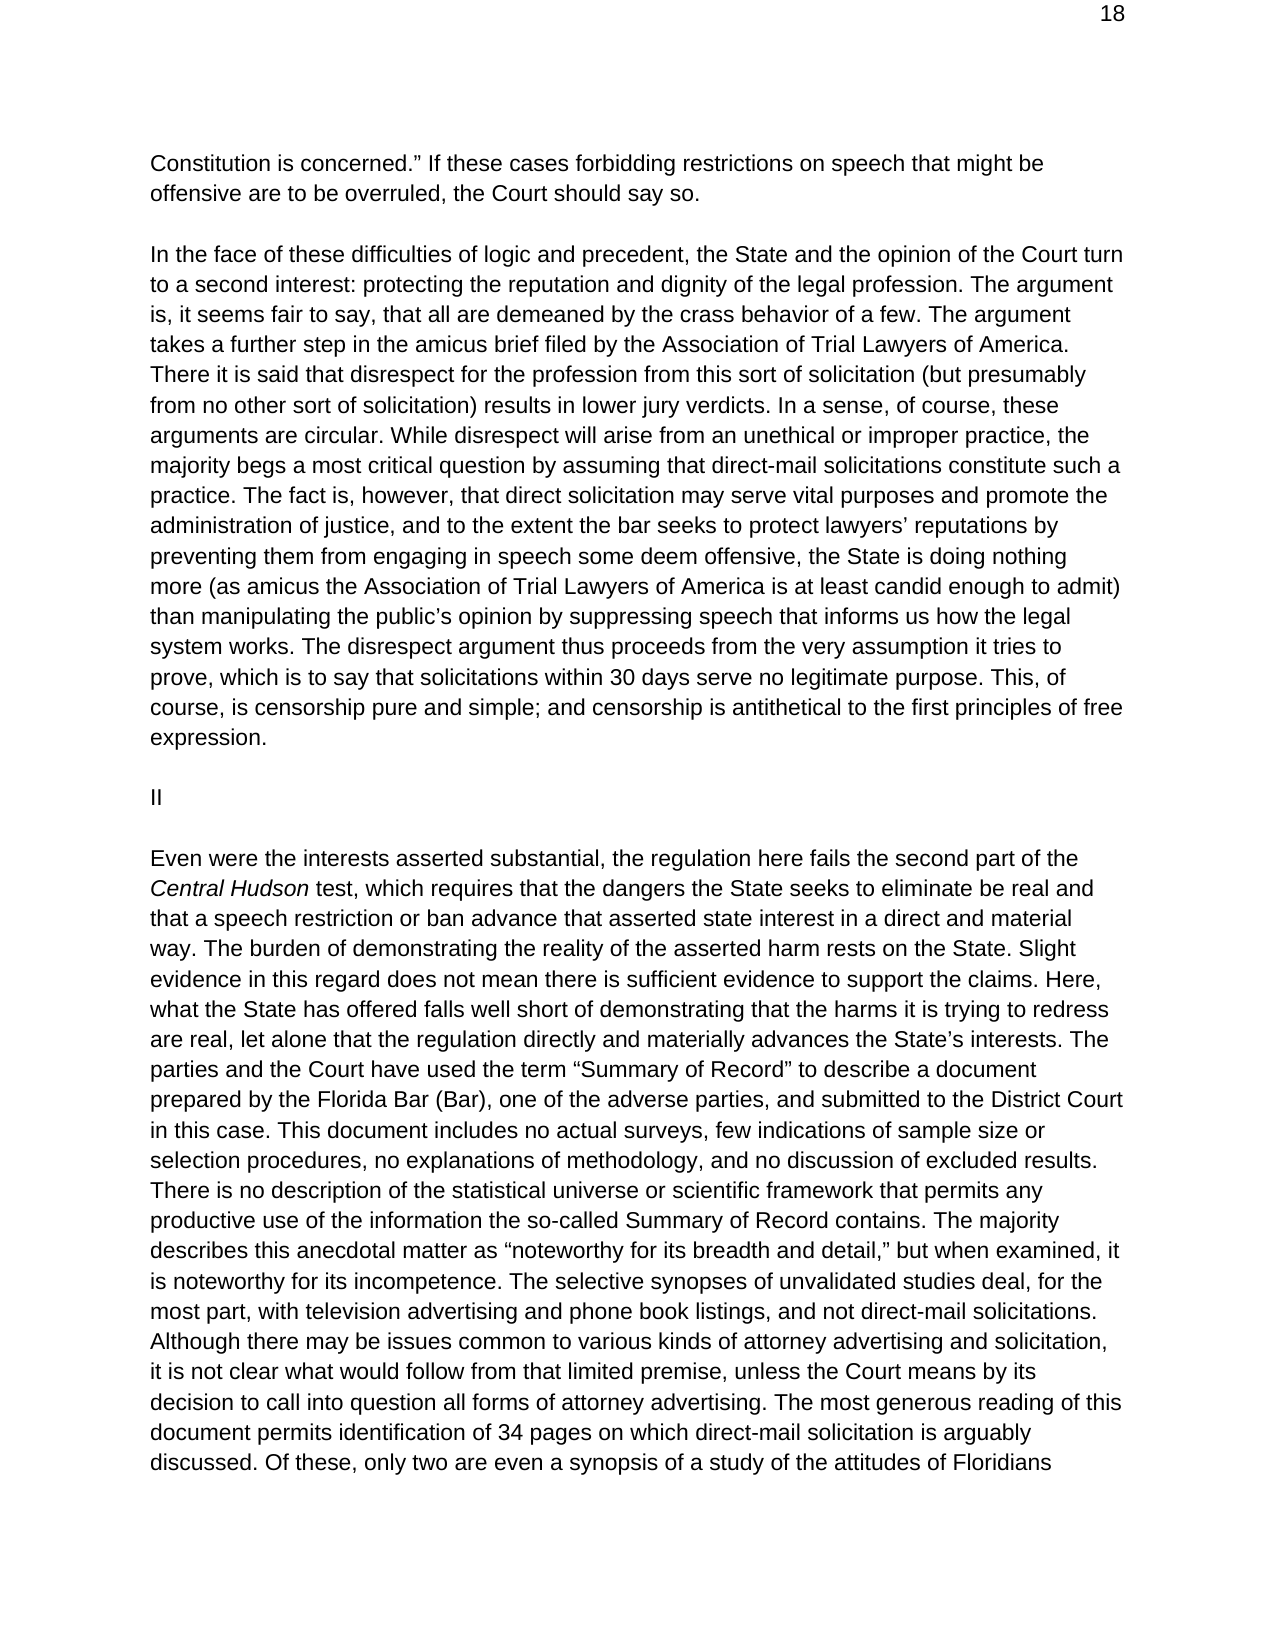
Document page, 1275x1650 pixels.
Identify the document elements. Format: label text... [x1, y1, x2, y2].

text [150, 845, 1125, 1475]
text II [150, 784, 1125, 811]
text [150, 150, 1125, 207]
text In the face of these difficulties of logic and precedent, the State and the opinion of the Court turn to a second interest: protecting the reputation and dignity of the legal profession. The argument is, it seems fair to say, that all are demeaned by the crass behavior of a few. The argument takes a further step in the amicus brief filed by the Association of Trial Lawyers of America. There it is said that disrespect for the profession from this sort of solicitation (but presumably from no other sort of solicitation) results in lower jury verdicts. In a sense, of course, these arguments are circular. While disrespect will arise from an unethical or improper practice, the majority begs a most critical question by assuming that direct-mail solicitations constitute such a practice. The fact is, however, that direct solicitation may serve vital purposes and promote the administration of justice, and to the extent the bar seeks to protect lawyers’ reputations by preventing them from engaging in speech some deem offensive, the State is doing nothing more (as amicus the Association of Trial Lawyers of America is at least candid enough to admit) than manipulating the public’s opinion by suppressing speech that informs us how the legal system works. The disrespect argument thus proceeds from the very assumption it tries to prove, which is to say that solicitations within 30 days serve no legitimate purpose. This, of course, is censorship pure and simple; and censorship is antithetical to the first principles of free expression. [150, 241, 1125, 750]
